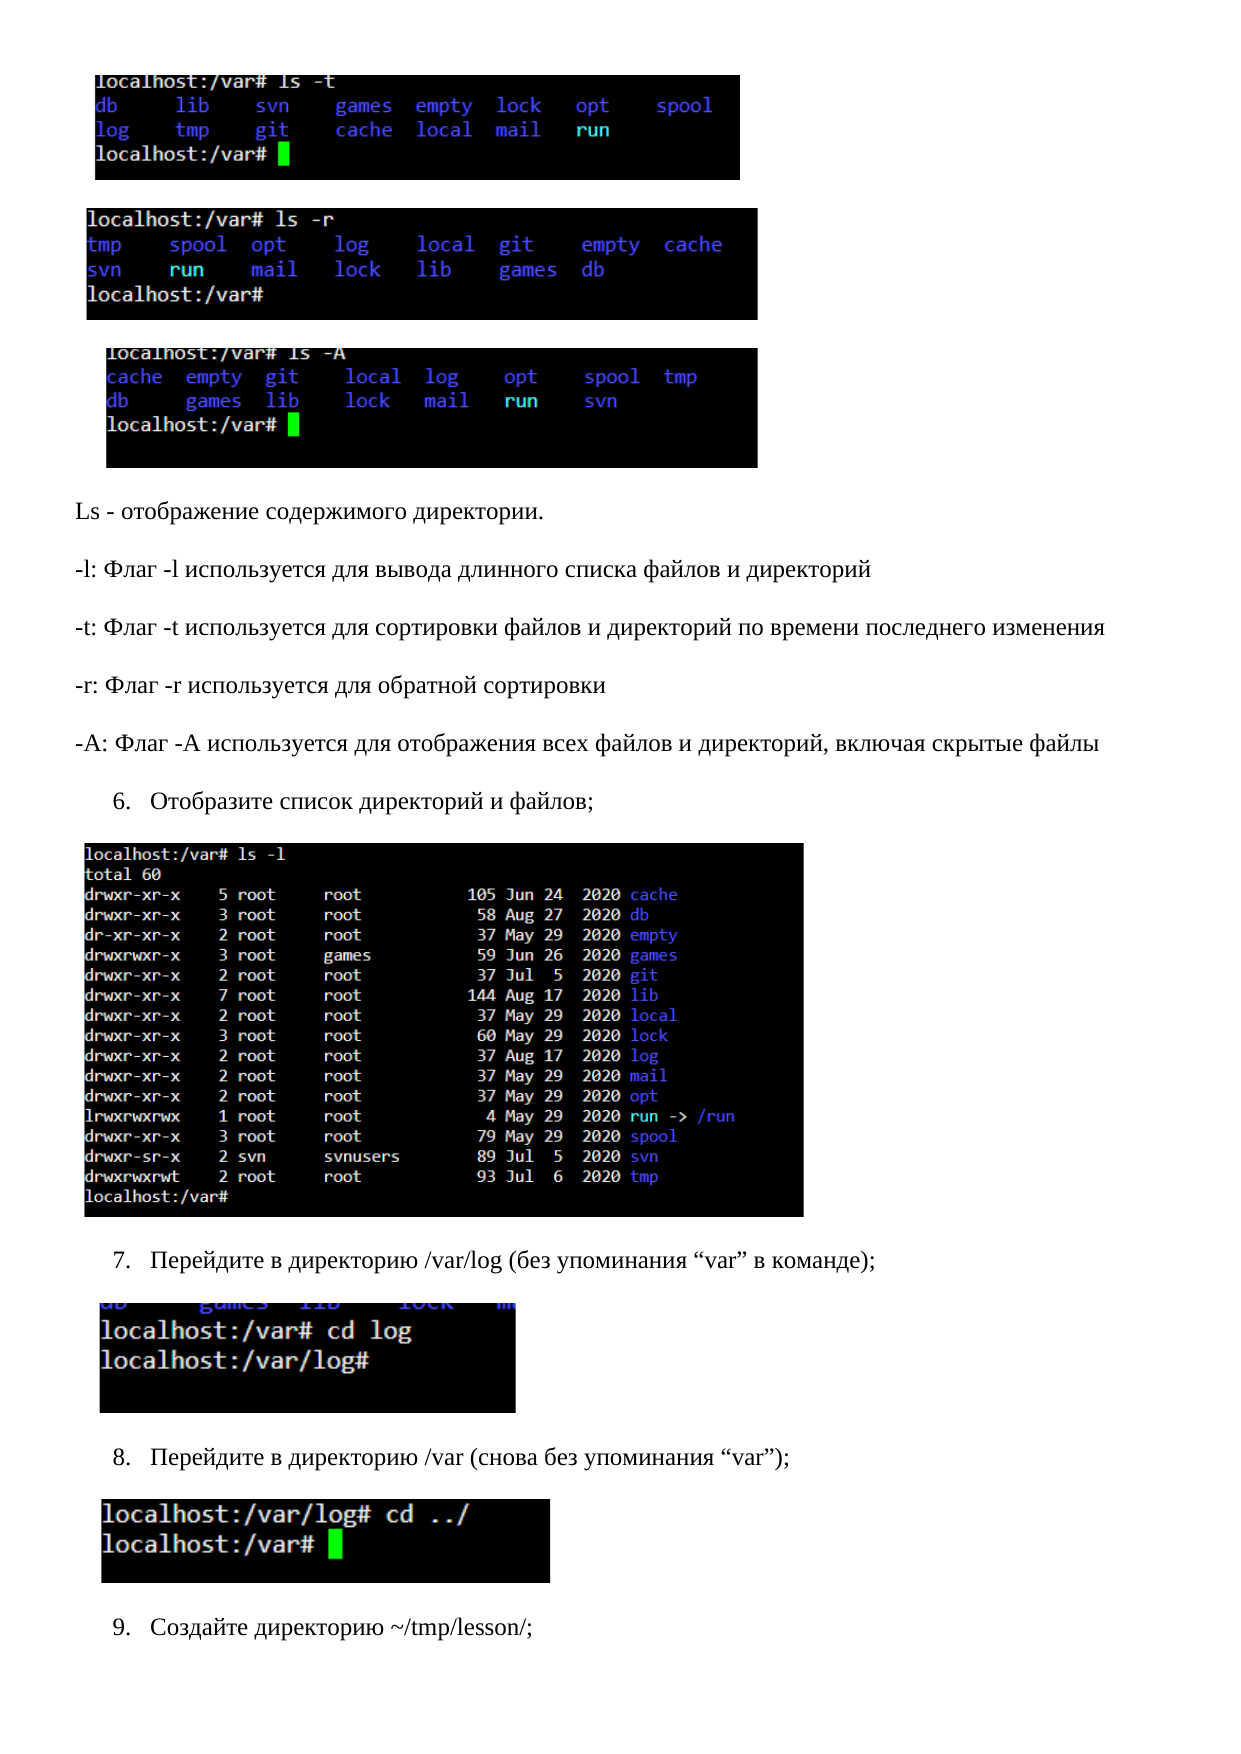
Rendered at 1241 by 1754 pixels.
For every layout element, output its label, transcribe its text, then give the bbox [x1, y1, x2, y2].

text -r: Флаг -r используется для обратной сортировки [75, 670, 1165, 699]
text -t: Флаг -t используется для сортировки файлов и директорий по времени последнего изменения [75, 612, 1165, 641]
list Создайте директорию ~/tmp/lesson/; [112, 1612, 1165, 1640]
picture [75, 1303, 516, 1413]
text Ls - отображение содержимого директории. [75, 496, 1165, 525]
list Перейдите в директорию /var/log (без упоминания “var” в команде); [112, 1245, 1165, 1274]
picture [75, 1499, 550, 1583]
list Отобразите список директорий и файлов; [112, 786, 1165, 815]
picture [75, 348, 758, 468]
text -A: Флаг -A используется для отображения всех файлов и директорий, включая скрытые файлы [75, 728, 1165, 757]
text -l: Флаг -l используется для вывода длинного списка файлов и директорий [75, 554, 1165, 583]
list Перейдите в директорию /var (снова без упоминания “var”); [112, 1442, 1165, 1471]
picture [75, 208, 758, 320]
picture [75, 75, 740, 180]
picture [75, 843, 804, 1217]
